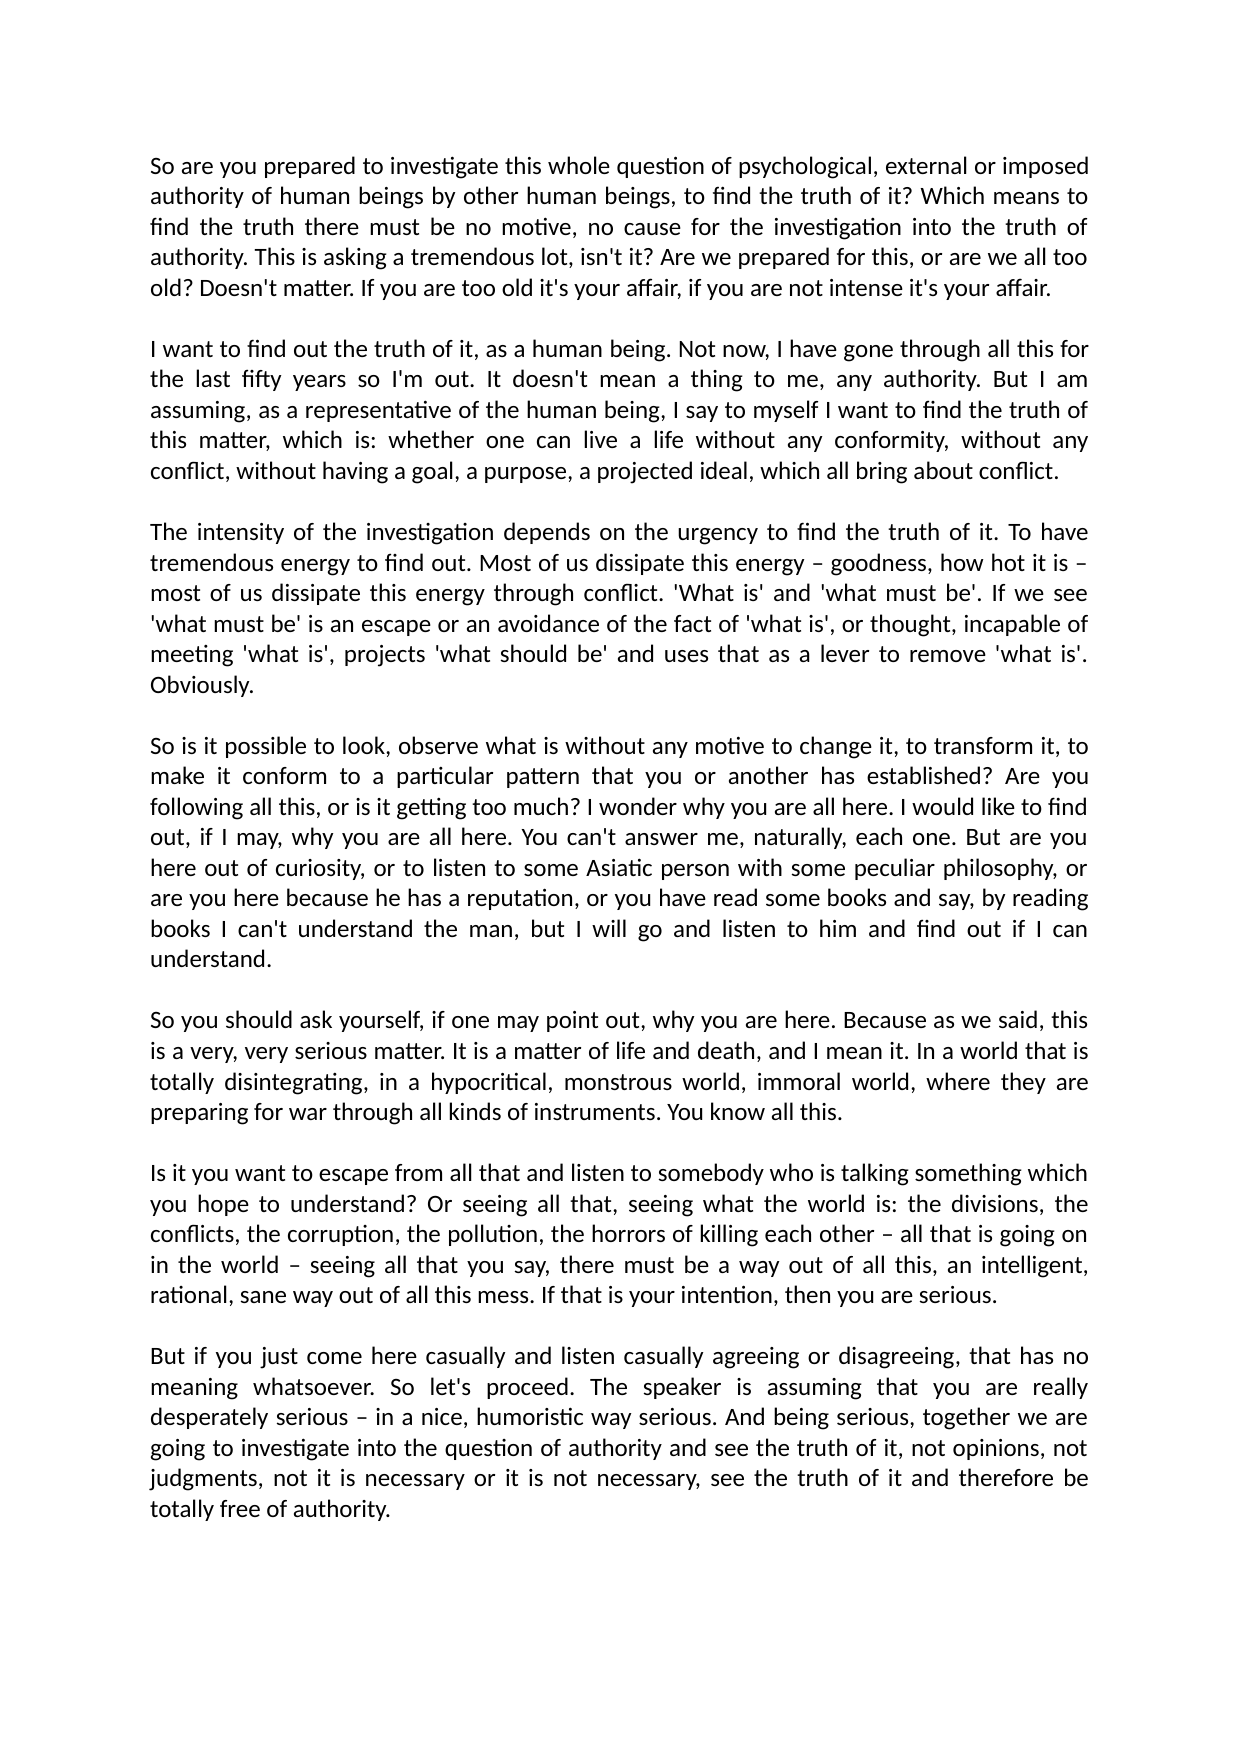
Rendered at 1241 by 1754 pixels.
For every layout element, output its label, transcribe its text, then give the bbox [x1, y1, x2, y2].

text So are you prepared to investigate this whole question of psychological, external or imposed authority of human beings by other human beings, to find the truth of it? Which means to find the truth there must be no motive, no cause for the investigation into the truth of authority. This is asking a tremendous lot, isn't it? Are we prepared for this, or are we all too old? Doesn't matter. If you are too old it's your affair, if you are not intense it's your affair. [150, 150, 1090, 303]
text But if you just come here casually and listen casually agreeing or disagreeing, that has no meaning whatsoever. So let's proceed. The speaker is assuming that you are really desperately serious – in a nice, humoristic way serious. And being serious, together we are going to investigate into the question of authority and see the truth of it, not opinions, not judgments, not it is necessary or it is not necessary, see the truth of it and therefore be totally free of authority. [150, 1340, 1090, 1523]
text So is it possible to look, observe what is without any motive to change it, to transform it, to make it conform to a particular pattern that you or another has established? Are you following all this, or is it getting too much? I wonder why you are all here. I would like to find out, if I may, why you are all here. You can't answer me, naturally, each one. But are you here out of curiosity, or to listen to some Asiatic person with some peculiar philosophy, or are you here because he has a reputation, or you have read some books and say, by reading books I can't understand the man, but I will go and listen to him and find out if I can understand. [150, 730, 1090, 974]
text I want to find out the truth of it, as a human being. Not now, I have gone through all this for the last fifty years so I'm out. It doesn't mean a thing to me, any authority. But I am assuming, as a representative of the human being, I say to myself I want to find the truth of this matter, which is: whether one can live a life without any conformity, without any conflict, without having a goal, a purpose, a projected ideal, which all bring about conflict. [150, 333, 1090, 486]
text The intensity of the investigation depends on the urgency to find the truth of it. To have tremendous energy to find out. Most of us dissipate this energy – goodness, how hot it is – most of us dissipate this energy through conflict. 'What is' and 'what must be'. If we see 'what must be' is an escape or an avoidance of the fact of 'what is', or thought, incapable of meeting 'what is', projects 'what should be' and uses that as a lever to remove 'what is'. Obviously. [150, 516, 1090, 699]
text So you should ask yourself, if one may point out, why you are here. Because as we said, this is a very, very serious matter. It is a matter of life and death, and I mean it. In a world that is totally disintegrating, in a hypocritical, monstrous world, immoral world, where they are preparing for war through all kinds of instruments. You know all this. [150, 1004, 1090, 1127]
text Is it you want to escape from all that and listen to somebody who is talking something which you hope to understand? Or seeing all that, seeing what the world is: the divisions, the conflicts, the corruption, the pollution, the horrors of killing each other – all that is going on in the world – seeing all that you say, there must be a way out of all this, an intelligent, rational, sane way out of all this mess. If that is your intention, then you are serious. [150, 1157, 1090, 1310]
